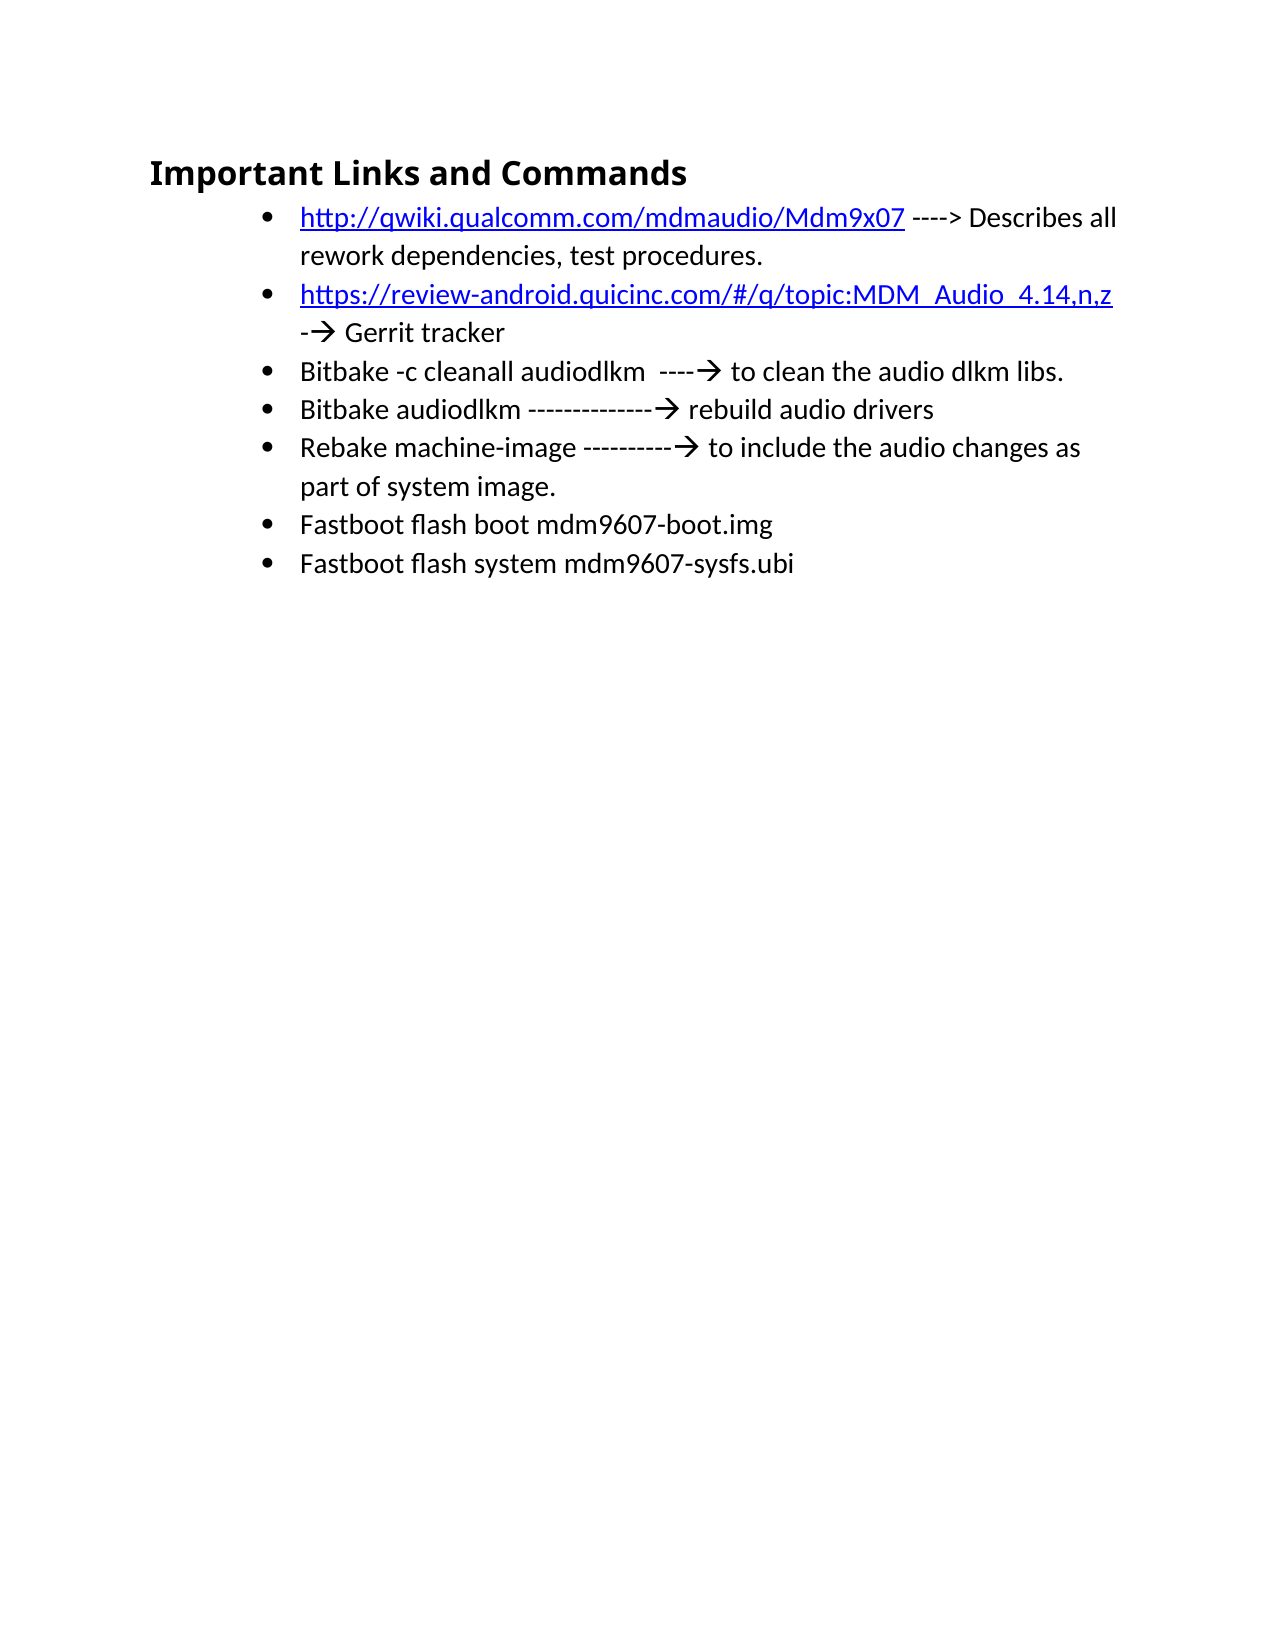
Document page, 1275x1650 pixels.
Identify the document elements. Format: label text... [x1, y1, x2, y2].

subtitle Important Links and Commands [150, 150, 1125, 195]
list Bitbake audiodlkm -------------- rebuild audio drivers [262, 391, 1125, 427]
list http://qwiki.qualcomm.com/mdmaudio/Mdm9x07 ----> Describes all rework dependencies, test procedures. [262, 199, 1125, 273]
list Fastboot flash system mdm9607-sysfs.ubi [262, 545, 1125, 581]
list https://review-android.quicinc.com/#/q/topic:MDM_Audio_4.14,n,z - Gerrit tracker [262, 276, 1125, 350]
list Rebake machine-image ---------- to include the audio changes as part of system image. [262, 429, 1125, 504]
list Bitbake -c cleanall audiodlkm ---- to clean the audio dlkm libs. [262, 353, 1125, 388]
list Fastboot flash boot mdm9607-boot.img [262, 506, 1125, 542]
